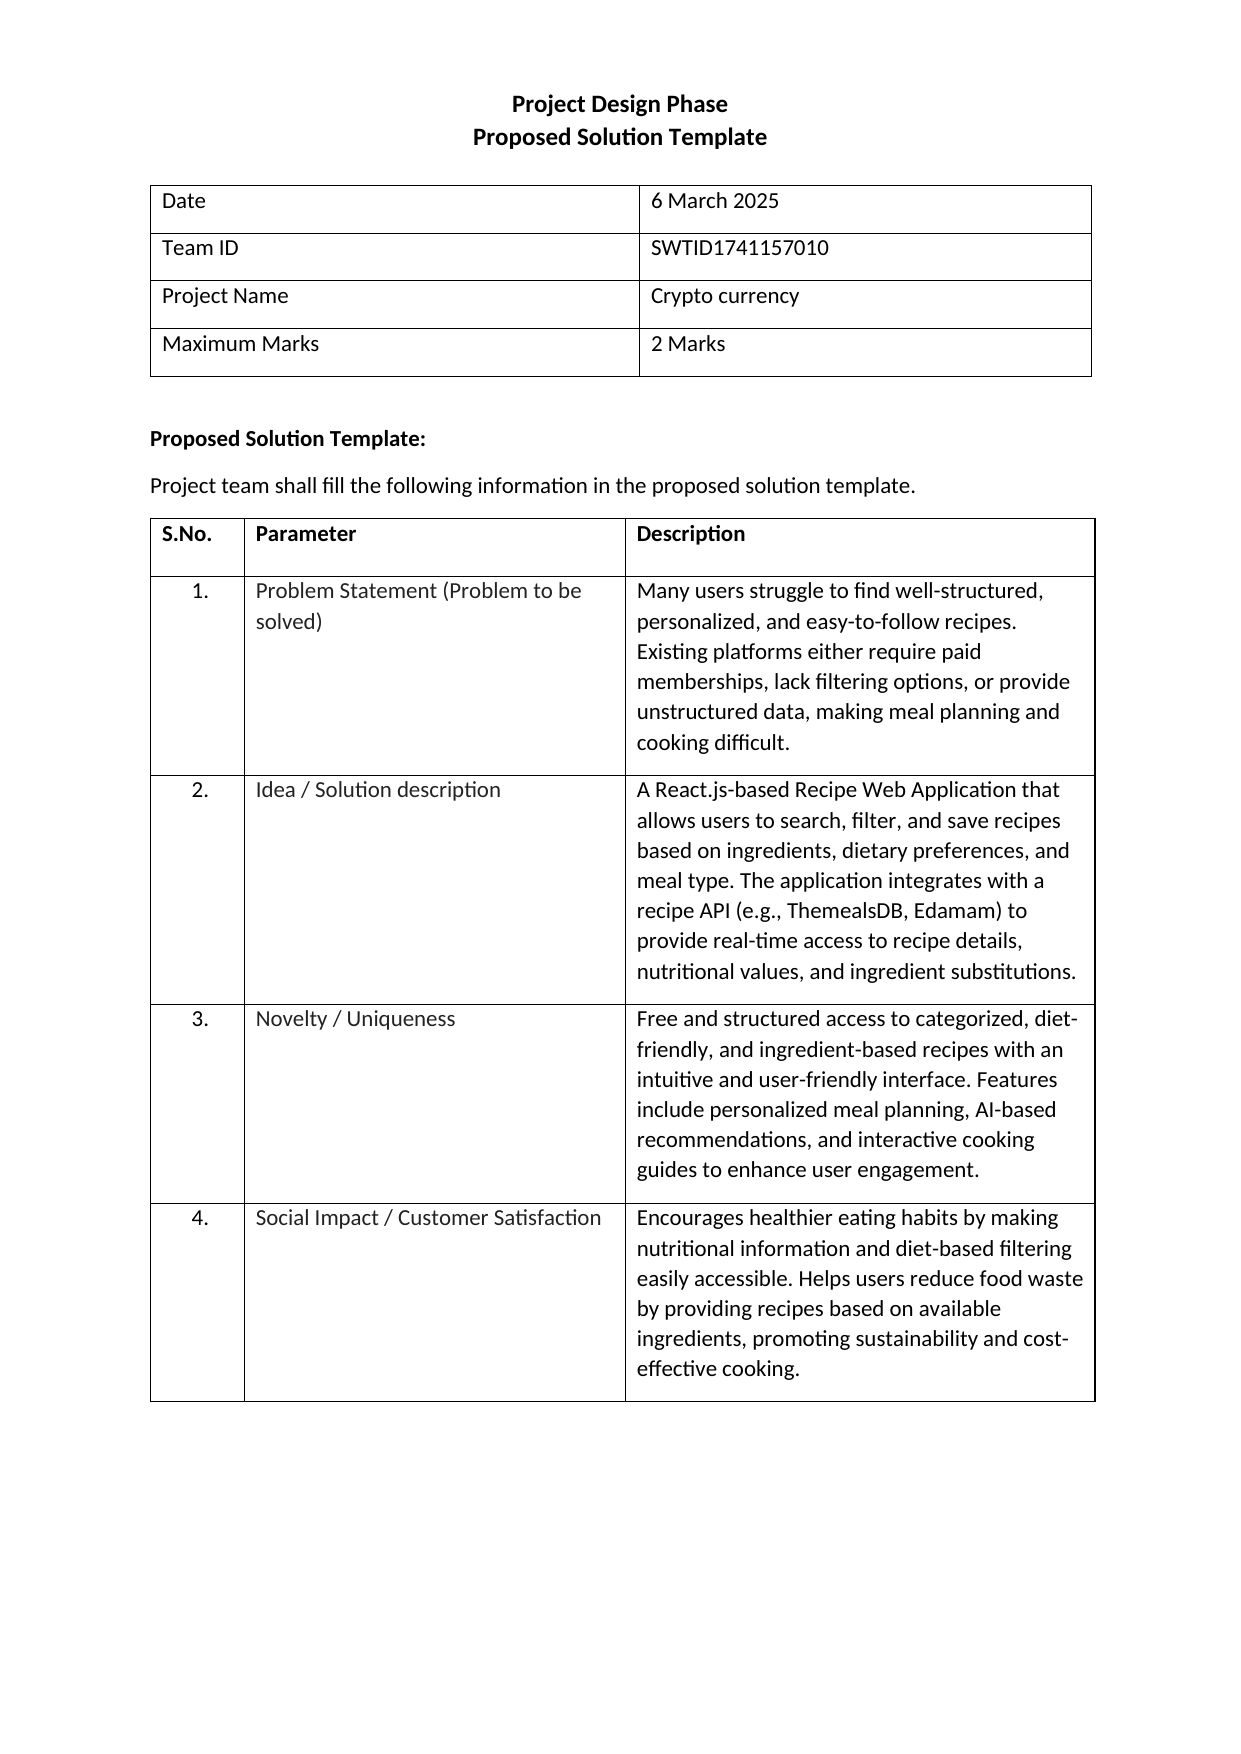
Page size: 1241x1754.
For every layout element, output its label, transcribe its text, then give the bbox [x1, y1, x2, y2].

text Project Design Phase [150, 89, 1090, 119]
table_cell [151, 1005, 244, 1202]
table_cell Novelty / Uniqueness [245, 1005, 625, 1202]
table_cell 2 Marks [640, 329, 1091, 376]
table_cell [151, 1204, 244, 1401]
table_header Parameter [245, 519, 625, 576]
table_header S.No. [151, 519, 244, 576]
table_cell SWTID1741157010 [640, 234, 1091, 280]
table_cell Free and structured access to categorized, diet-friendly, and ingredient-based recipes with an intuitive and user-friendly interface. Features include personalized meal planning, AI-based recommendations, and interactive cooking guides to enhance user engagement. [626, 1005, 1094, 1202]
table_cell Idea / Solution description [245, 776, 625, 1003]
table_cell Maximum Marks [151, 329, 639, 376]
table_cell [151, 577, 244, 774]
table_cell Problem Statement (Problem to be solved) [245, 577, 625, 774]
text Proposed Solution Template: [150, 424, 1090, 452]
table_cell A React.js-based Recipe Web Application that allows users to search, filter, and save recipes based on ingredients, dietary preferences, and meal type. The application integrates with a recipe API (e.g., ThemealsDB, Edamam) to provide real-time access to recipe details, nutritional values, and ingredient substitutions. [626, 776, 1094, 1003]
table_cell Social Impact / Customer Satisfaction [245, 1204, 625, 1401]
text Project team shall fill the following information in the proposed solution template. [150, 471, 1090, 499]
table_cell Many users struggle to find well-structured, personalized, and easy-to-follow recipes. Existing platforms either require paid memberships, lack filtering options, or provide unstructured data, making meal planning and cooking difficult. [626, 577, 1094, 774]
table_cell Crypto currency [640, 281, 1091, 328]
table_cell Project Name [151, 281, 639, 328]
text Proposed Solution Template [150, 122, 1090, 152]
table_header Date [151, 186, 639, 232]
table_header 6 March 2025 [640, 186, 1091, 232]
table_header Description [626, 519, 1094, 576]
table_cell [151, 776, 244, 1003]
table_cell Team ID [151, 234, 639, 280]
table_cell Encourages healthier eating habits by making nutritional information and diet-based filtering easily accessible. Helps users reduce food waste by providing recipes based on available ingredients, promoting sustainability and cost-effective cooking. [626, 1204, 1094, 1401]
